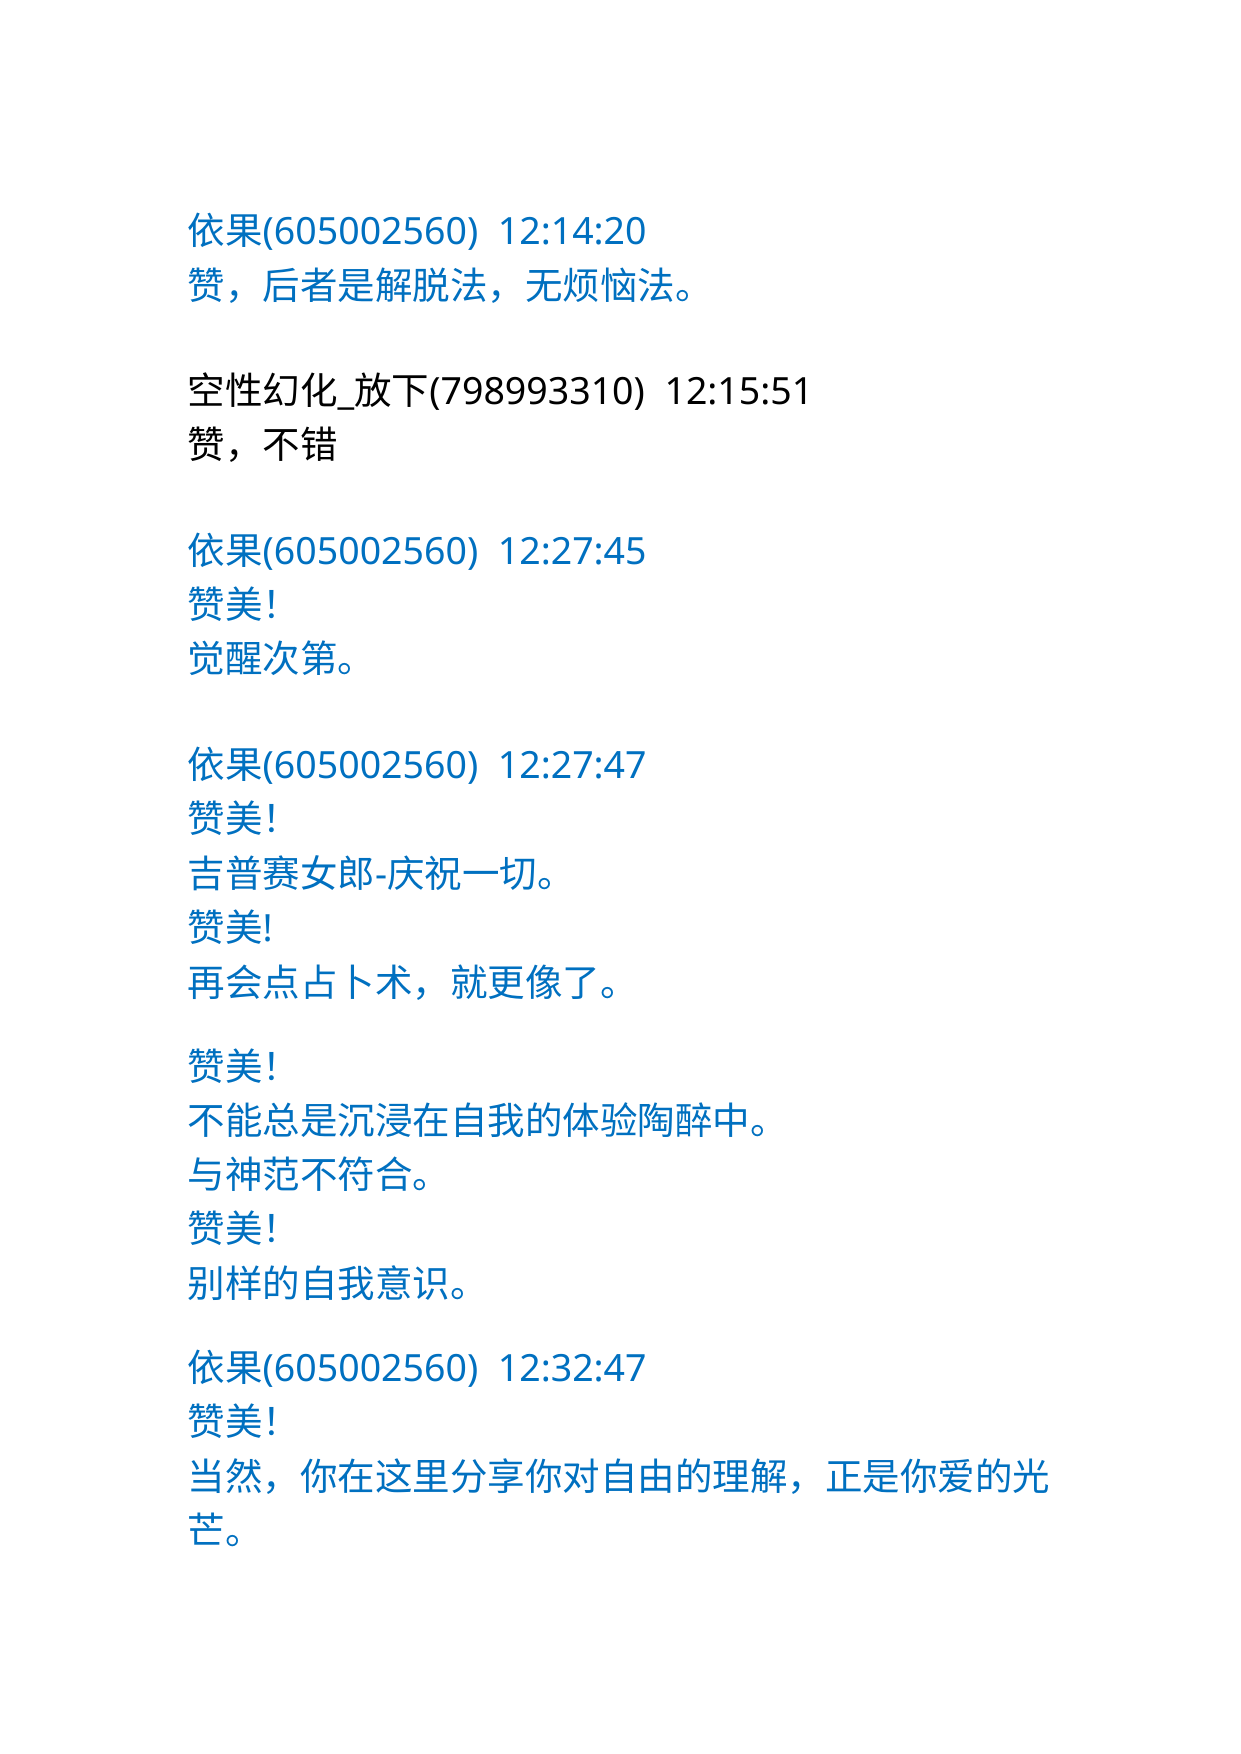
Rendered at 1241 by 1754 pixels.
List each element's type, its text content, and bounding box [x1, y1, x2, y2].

text 当然，你在这里分享你对自由的理解，正是你爱的光芒。 [187, 1446, 1053, 1555]
text 赞美！ [187, 1036, 1053, 1091]
text 再会点占卜术，就更像了。 [187, 952, 1053, 1007]
text 别样的自我意识。 [187, 1253, 1053, 1308]
text 与神范不符合。 [187, 1145, 1053, 1199]
text 依果(605002560) 12:27:47 赞美！ [187, 684, 1053, 843]
text 不能总是沉浸在自我的体验陶醉中。 [187, 1091, 1053, 1145]
text 依果(605002560) 12:32:47 [187, 1308, 1053, 1392]
text 吉普赛女郎-庆祝一切。 [187, 843, 1053, 898]
text 赞美! [187, 898, 1053, 952]
text 赞美！ [187, 1392, 1053, 1446]
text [187, 150, 1053, 684]
text 赞美！ [187, 1199, 1053, 1253]
